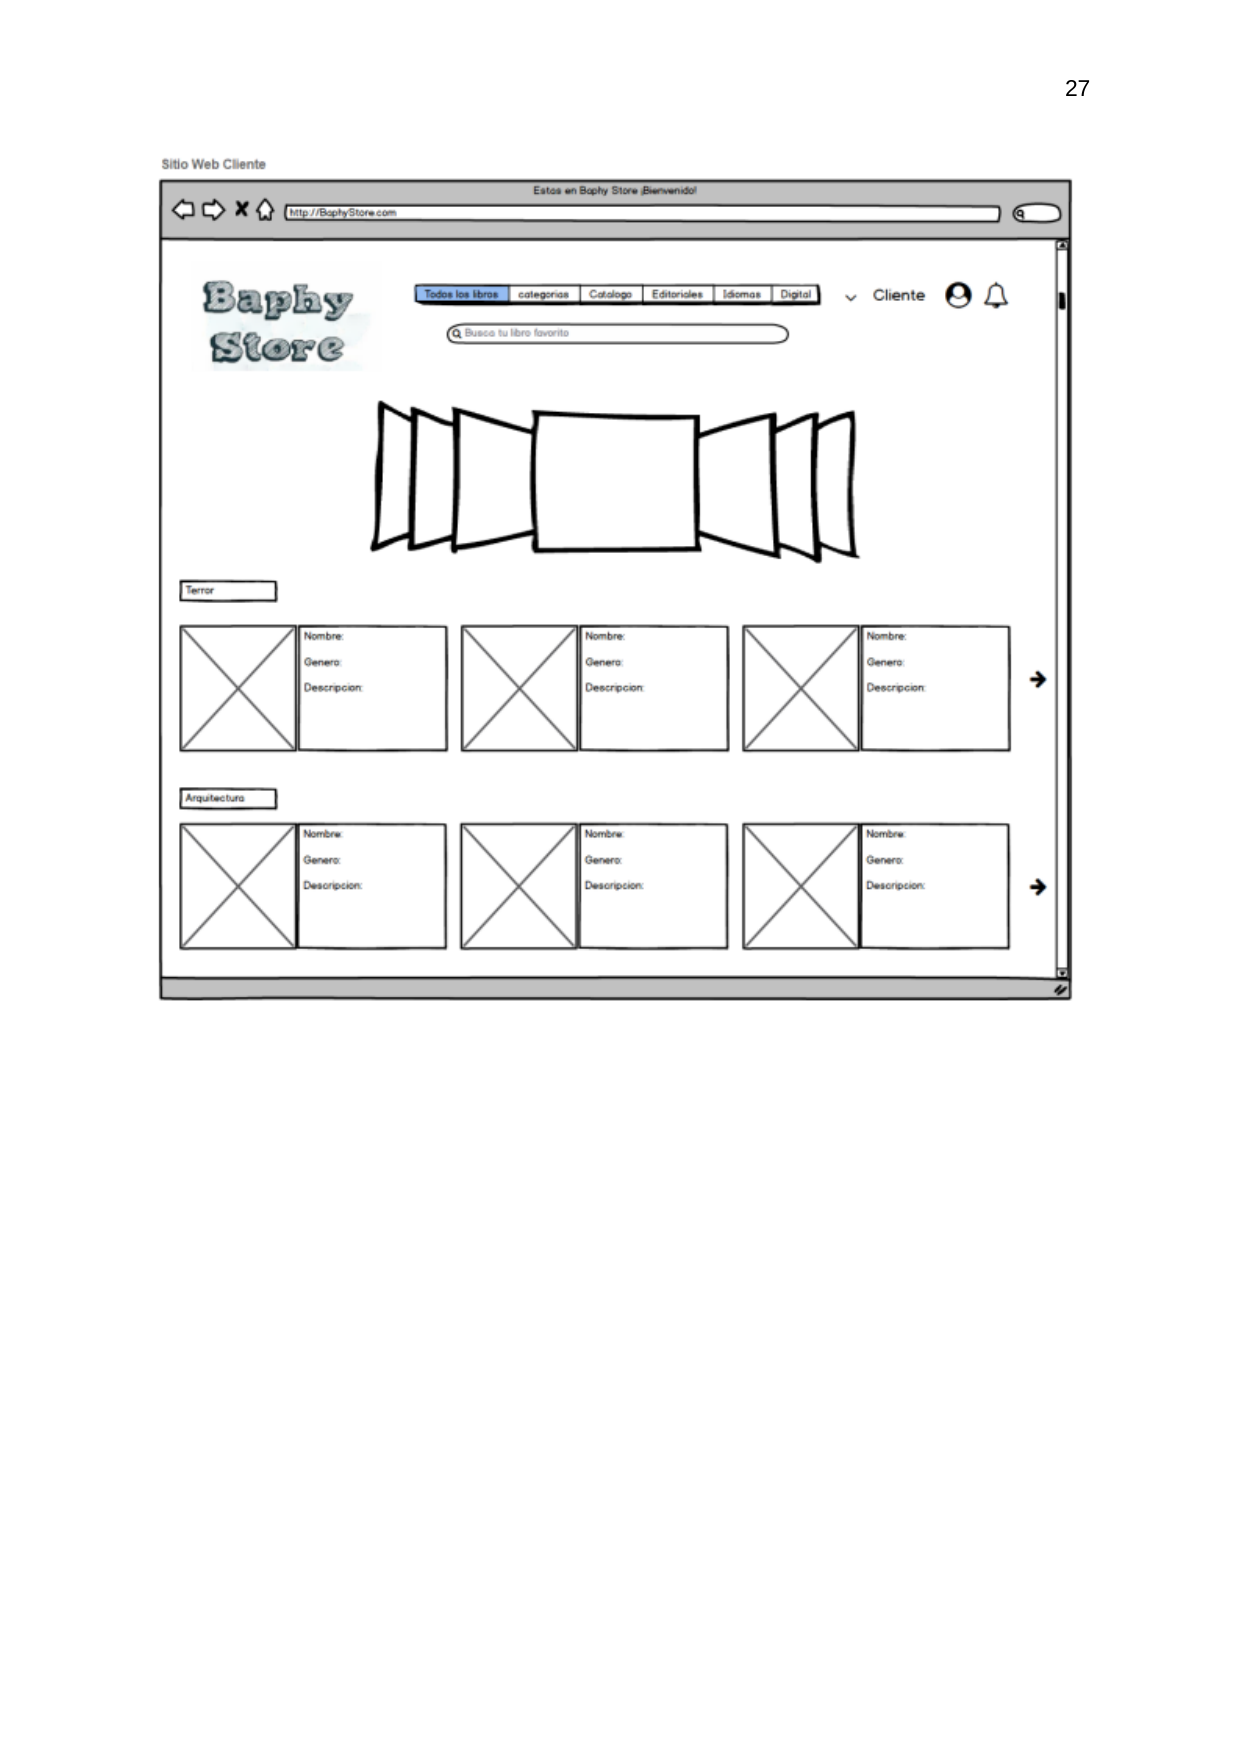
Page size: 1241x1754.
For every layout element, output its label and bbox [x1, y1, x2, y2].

picture [150, 150, 1080, 1010]
